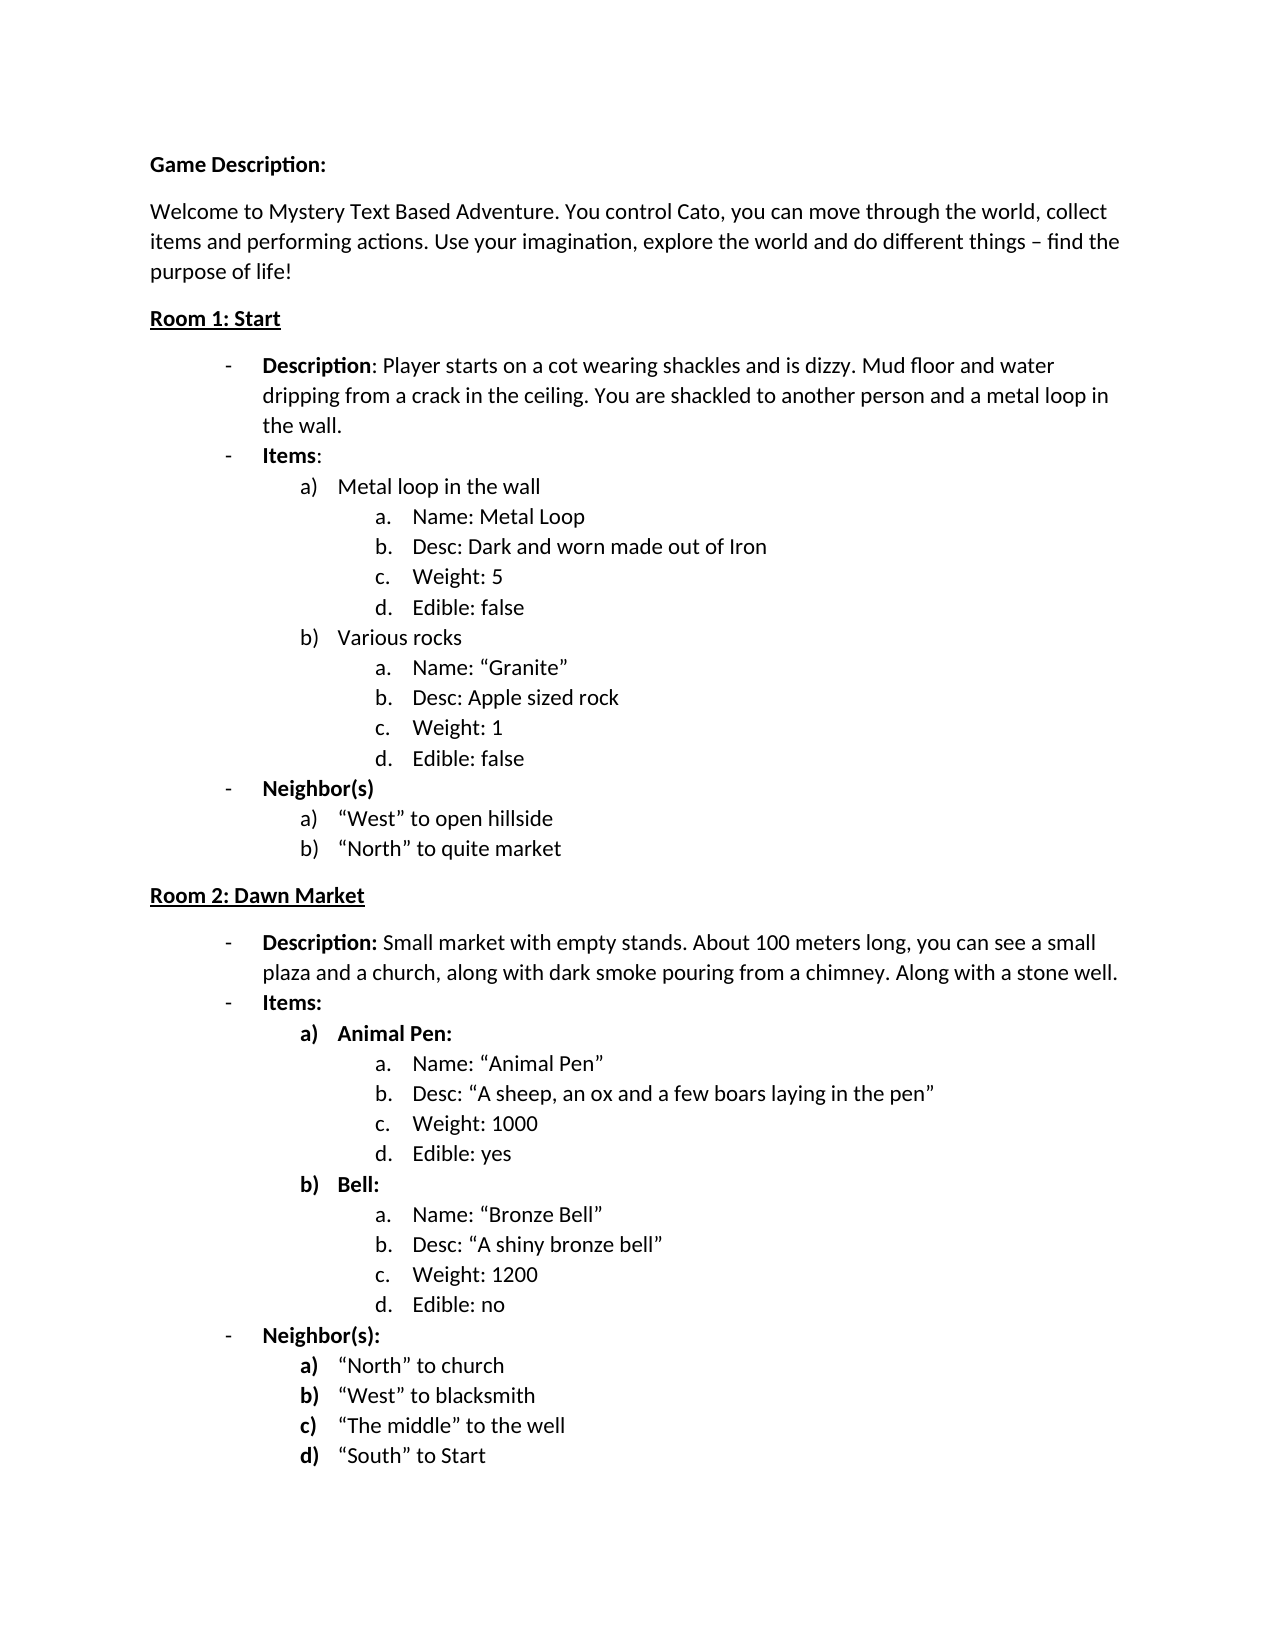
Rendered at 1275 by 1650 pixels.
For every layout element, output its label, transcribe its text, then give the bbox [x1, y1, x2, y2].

list “The middle” to the well [300, 1411, 1125, 1439]
list Bell: [300, 1170, 1125, 1198]
list Weight: 1000 [375, 1109, 1125, 1137]
list “West” to blacksmith [300, 1381, 1125, 1409]
list “North” to quite market [300, 834, 1125, 862]
list Name: Metal Loop [375, 502, 1125, 530]
list Name: “Granite” [375, 653, 1125, 681]
list Name: “Bronze Bell” [375, 1200, 1125, 1228]
list “South” to Start [300, 1442, 1125, 1470]
list “West” to open hillside [300, 804, 1125, 832]
list Edible: yes [375, 1139, 1125, 1168]
list Description: Player starts on a cot wearing shackles and is dizzy. Mud floor and water dripping from a crack in the ceiling. You are shackled to another person and a metal loop in the wall. [225, 351, 1125, 439]
list Weight: 1200 [375, 1260, 1125, 1288]
list Edible: false [375, 744, 1125, 772]
list Desc: Dark and worn made out of Iron [375, 532, 1125, 560]
list Items: [225, 442, 1125, 470]
text Room 1: Start [150, 304, 1125, 332]
list Weight: 5 [375, 562, 1125, 591]
list Name: “Animal Pen” [375, 1049, 1125, 1077]
list Various rocks [300, 623, 1125, 651]
list Edible: no [375, 1291, 1125, 1319]
list Metal loop in the wall [300, 472, 1125, 500]
list Neighbor(s): [225, 1321, 1125, 1349]
list Description: Small market with empty stands. About 100 meters long, you can see a small plaza and a church, along with dark smoke pouring from a chimney. Along with a stone well. [225, 928, 1125, 986]
list Items: [225, 988, 1125, 1017]
list Desc: “A sheep, an ox and a few boars laying in the pen” [375, 1079, 1125, 1107]
text Game Description: [150, 150, 1125, 178]
list Weight: 1 [375, 713, 1125, 742]
text Welcome to Mystery Text Based Adventure. You control Cato, you can move through the world, collect items and performing actions. Use your imagination, explore the world and do different things – find the purpose of life! [150, 197, 1125, 285]
list Desc: “A shiny bronze bell” [375, 1230, 1125, 1258]
list Animal Pen: [300, 1019, 1125, 1047]
list Desc: Apple sized rock [375, 683, 1125, 711]
list Neighbor(s) [225, 774, 1125, 802]
text Room 2: Dawn Market [150, 881, 1125, 909]
list Edible: false [375, 593, 1125, 621]
list “North” to church [300, 1351, 1125, 1379]
